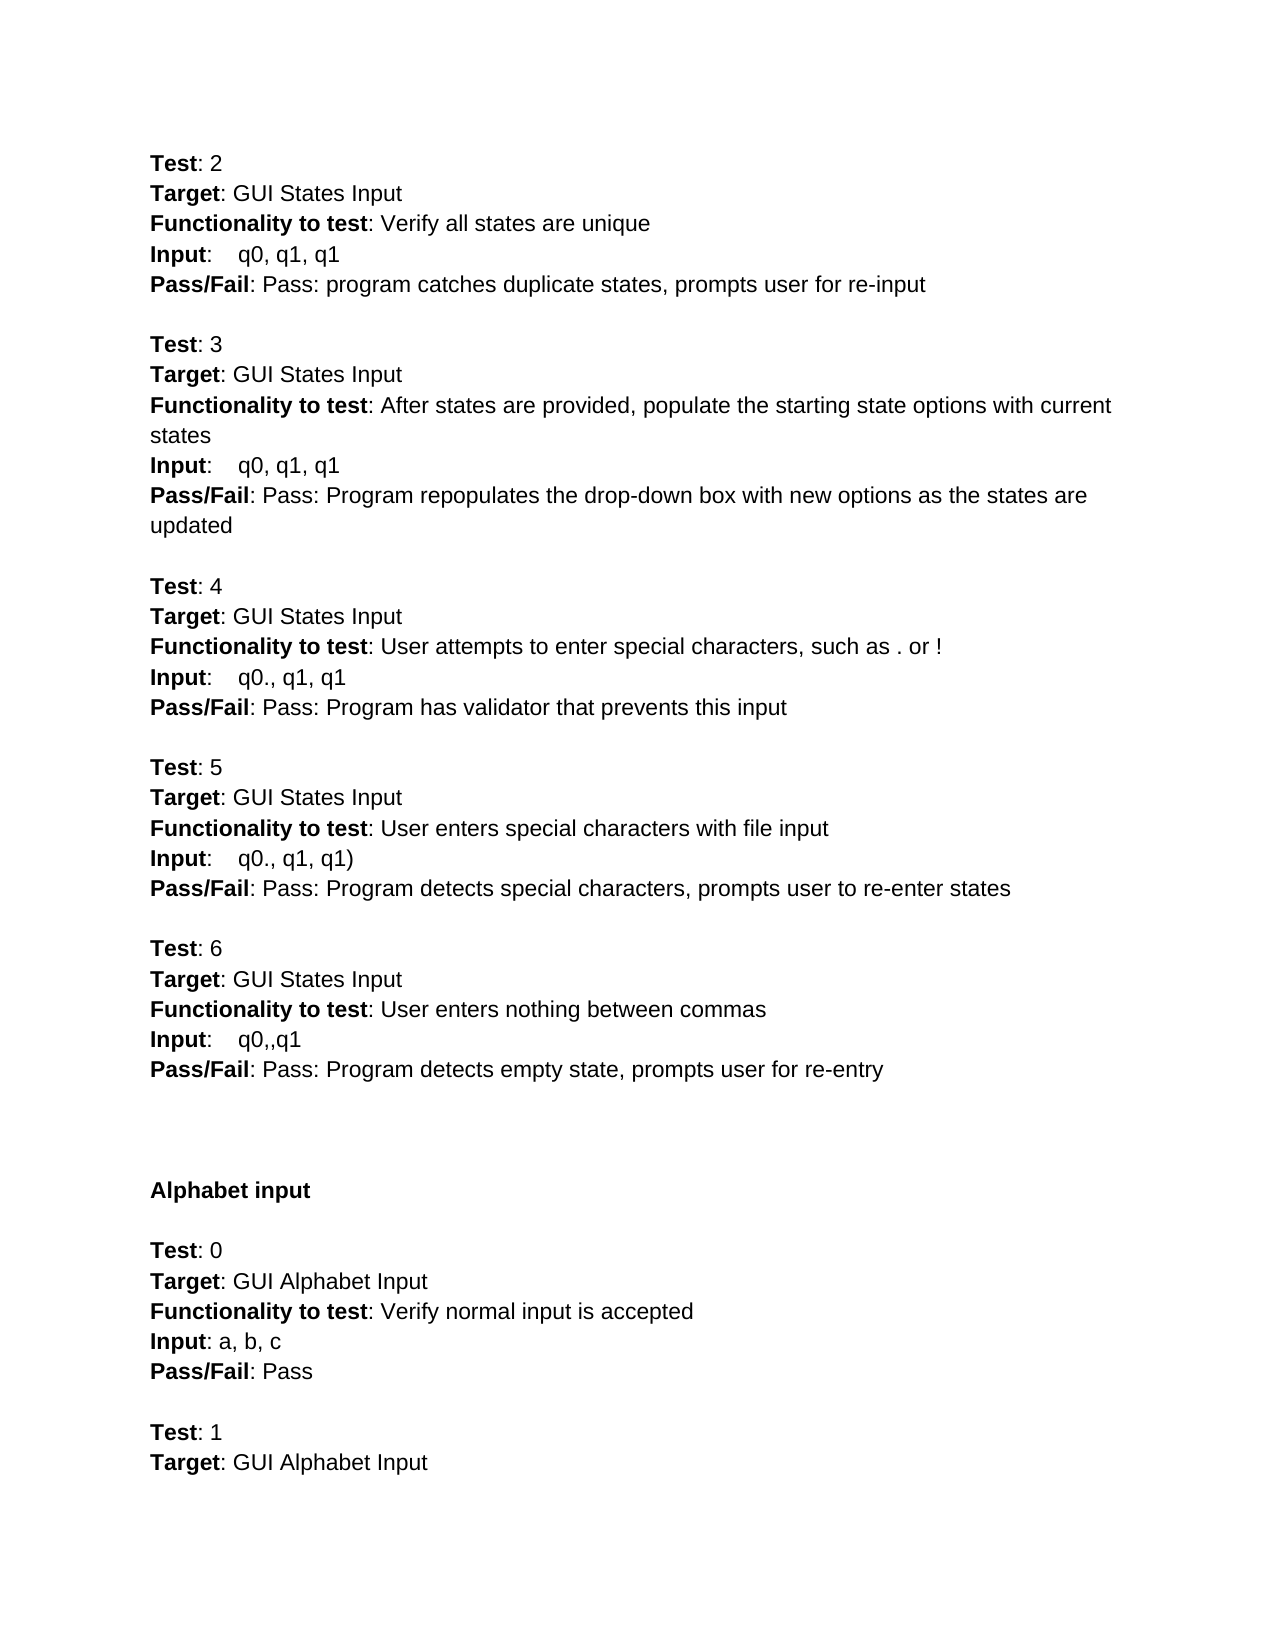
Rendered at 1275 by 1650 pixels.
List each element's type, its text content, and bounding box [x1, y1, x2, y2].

text Pass/Fail: Pass: Program detects empty state, prompts user for re-entry [150, 1056, 1125, 1083]
text Functionality to test: After states are provided, populate the starting state options with current states [150, 392, 1125, 448]
text Target: GUI States Input [150, 361, 1125, 388]
text Alphabet input [150, 1177, 1125, 1203]
text Functionality to test: User enters nothing between commas [150, 996, 1125, 1022]
text Target: GUI States Input [150, 966, 1125, 992]
text Target: GUI Alphabet Input [150, 1268, 1125, 1294]
text Test: 5 [150, 754, 1125, 781]
text Input: a, b, c [150, 1328, 1125, 1354]
text Input: q0., q1, q1 [150, 663, 1125, 690]
text Pass/Fail: Pass: program catches duplicate states, prompts user for re-input [150, 271, 1125, 297]
text Input: q0, q1, q1 [150, 241, 1125, 267]
text Functionality to test: User enters special characters with file input [150, 814, 1125, 841]
text Target: GUI States Input [150, 784, 1125, 811]
text Pass/Fail: Pass: Program repopulates the drop-down box with new options as the states are updated [150, 482, 1125, 539]
text Functionality to test: Verify normal input is accepted [150, 1298, 1125, 1324]
text Test: 0 [150, 1237, 1125, 1264]
text Target: GUI States Input [150, 603, 1125, 629]
text Functionality to test: Verify all states are unique [150, 210, 1125, 237]
text Target: GUI States Input [150, 180, 1125, 207]
text Target: GUI Alphabet Input [150, 1449, 1125, 1475]
text Test: 4 [150, 573, 1125, 599]
text Input: q0,,q1 [150, 1026, 1125, 1052]
text Test: 2 [150, 150, 1125, 176]
text Input: q0, q1, q1 [150, 452, 1125, 478]
text Test: 3 [150, 331, 1125, 358]
text Pass/Fail: Pass: Program has validator that prevents this input [150, 694, 1125, 720]
text Test: 1 [150, 1419, 1125, 1445]
text Pass/Fail: Pass [150, 1358, 1125, 1385]
text Input: q0., q1, q1) [150, 845, 1125, 871]
text Functionality to test: User attempts to enter special characters, such as . or ! [150, 633, 1125, 660]
text Test: 6 [150, 935, 1125, 962]
text Pass/Fail: Pass: Program detects special characters, prompts user to re-enter states [150, 875, 1125, 901]
